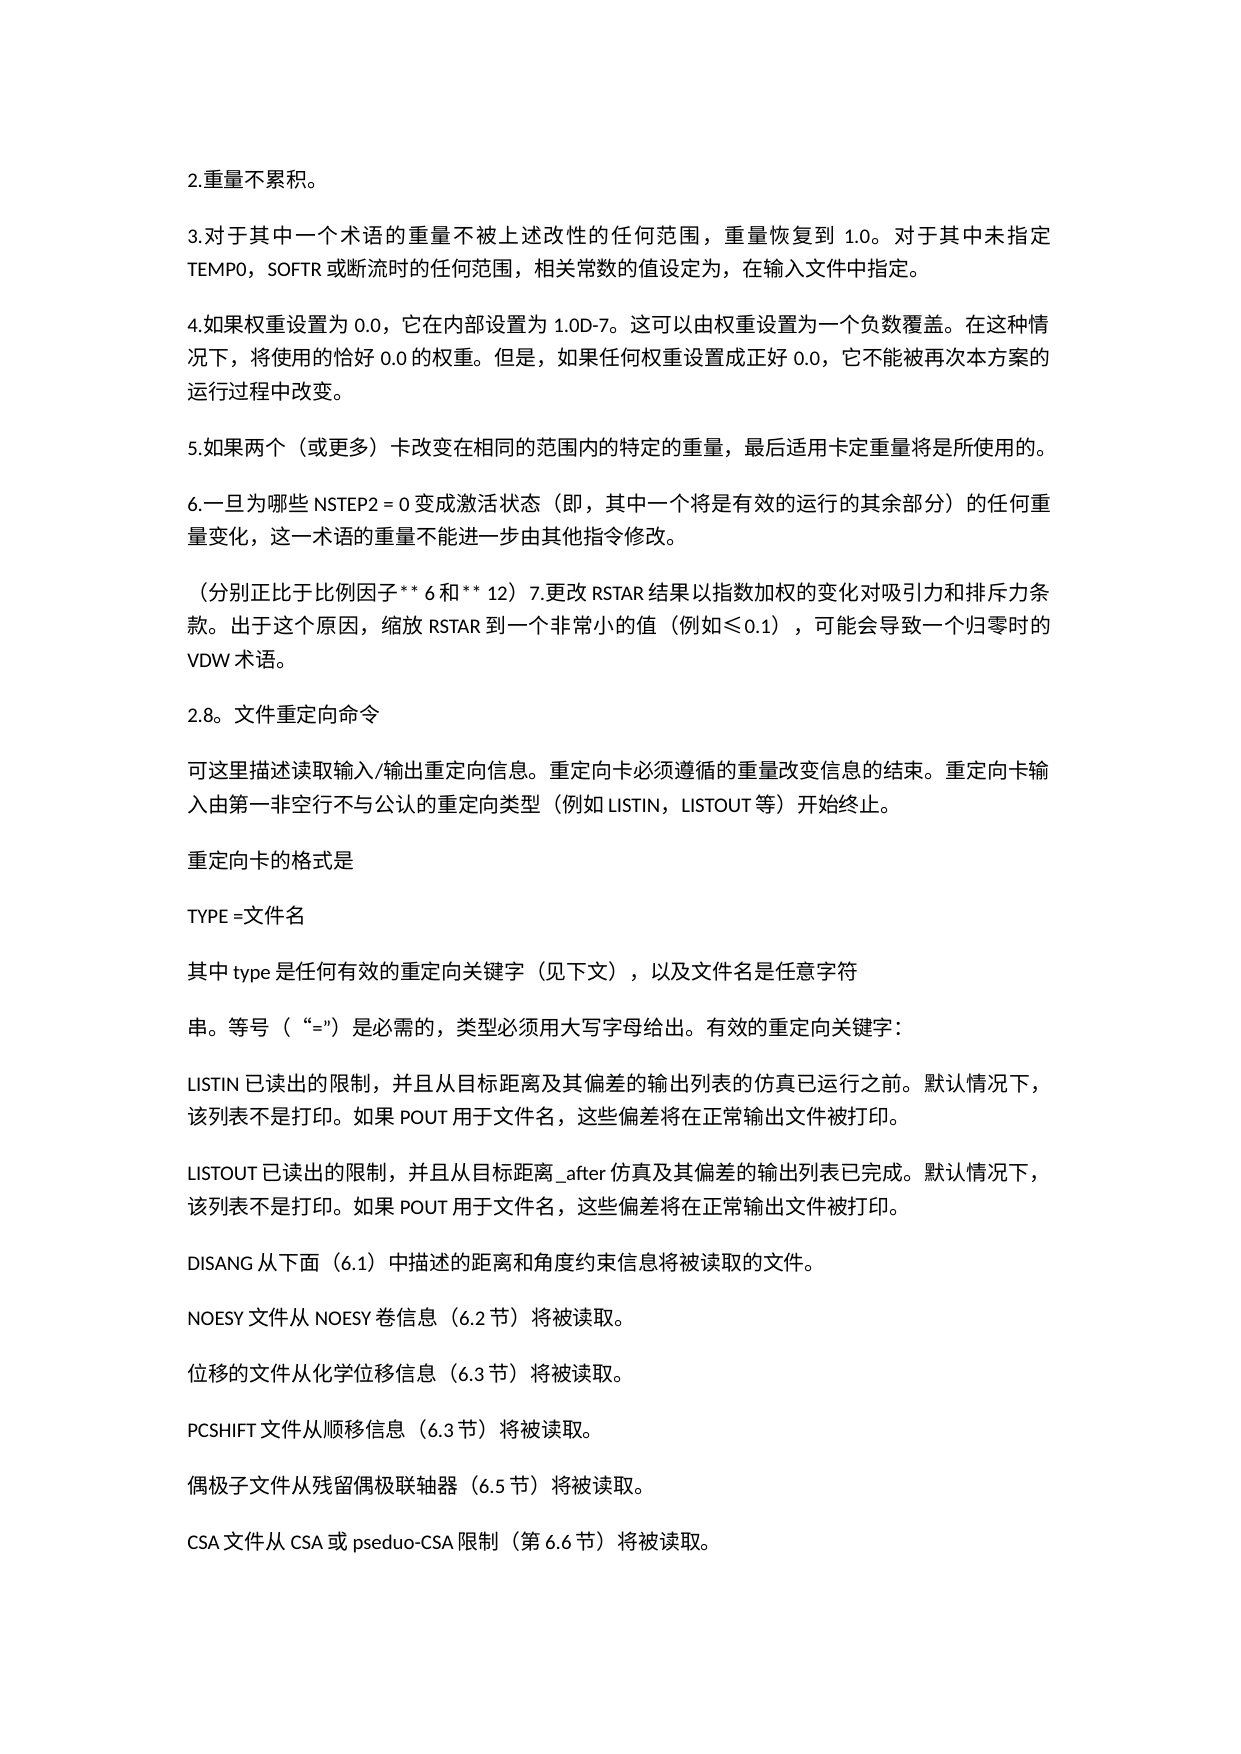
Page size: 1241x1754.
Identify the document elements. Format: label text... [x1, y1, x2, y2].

text CSA文件从CSA或pseduo-CSA限制（第6.6节）将被读取。 [187, 1524, 1051, 1556]
text 可这里描述读取输入/输出重定向信息。重定向卡必须遵循的重量改变信息的结束。重定向卡输入由第一非空行不与公认的重定向类型（例如LISTIN，LISTOUT等）开始终止。 [187, 753, 1051, 819]
text 3.对于其中一个术语的重量不被上述改性的任何范围，重量恢复到1.0。对于其中未指定TEMP0，SOFTR或断流时的任何范围，相关常数的值设定为，在输入文件中指定。 [187, 218, 1051, 284]
text 位移的文件从化学位移信息（6.3节）将被读取。 [187, 1356, 1051, 1389]
text 2.重量不累积。 [187, 162, 1051, 194]
text LISTIN已读出的限制，并且从目标距离及其偏差的输出列表的仿真已运行之前。默认情况下，该列表不是打印。如果POUT用于文件名，这些偏差将在正常输出文件被打印。 [187, 1066, 1051, 1132]
text 其中type是任何有效的重定向关键字（见下文），以及文件名是任意字符 [187, 954, 1051, 987]
text TYPE =文件名 [187, 898, 1051, 931]
text LISTOUT已读出的限制，并且从目标距离_after仿真及其偏差的输出列表已完成。默认情况下，该列表不是打印。如果POUT用于文件名，这些偏差将在正常输出文件被打印。 [187, 1155, 1051, 1221]
text 偶极子文件从残留偶极联轴器（6.5节）将被读取。 [187, 1468, 1051, 1500]
text 2.8。文件重定向命令 [187, 698, 1051, 730]
text PCSHIFT文件从顺移信息（6.3节）将被读取。 [187, 1412, 1051, 1444]
text 5.如果两个（或更多）卡改变在相同的范围内的特定的重量，最后适用卡定重量将是所使用的。 [187, 430, 1051, 462]
text 重定向卡的格式是 [187, 843, 1051, 875]
text DISANG从下面（6.1）中描述的距离和角度约束信息将被读取的文件。 [187, 1244, 1051, 1277]
text NOESY文件从NOESY卷信息（6.2节）将被读取。 [187, 1300, 1051, 1333]
text 4.如果权重设置为0.0，它在内部设置为1.0D-7。这可以由权重设置为一个负数覆盖。在这种情况下，将使用的恰好0.0的权重。但是，如果任何权重设置成正好0.0，它不能被再次本方案的运行过程中改变。 [187, 307, 1051, 406]
text （分别正比于比例因子** 6和** 12）7.更改RSTAR结果以指数加权的变化对吸引力和排斥力条款。出于这个原因，缩放RSTAR到一个非常小的值（例如≤0.1），可能会导致一个归零时的VDW术语。 [187, 575, 1051, 674]
text 串。等号（“=”）是必需的，类型必须用大写字母给出。有效的重定向关键字： [187, 1010, 1051, 1043]
text 6.一旦为哪些NSTEP2 = 0变成激活状态（即，其中一个将是有效的运行的其余部分）的任何重量变化，这一术语的重量不能进一步由其他指令修改。 [187, 486, 1051, 552]
